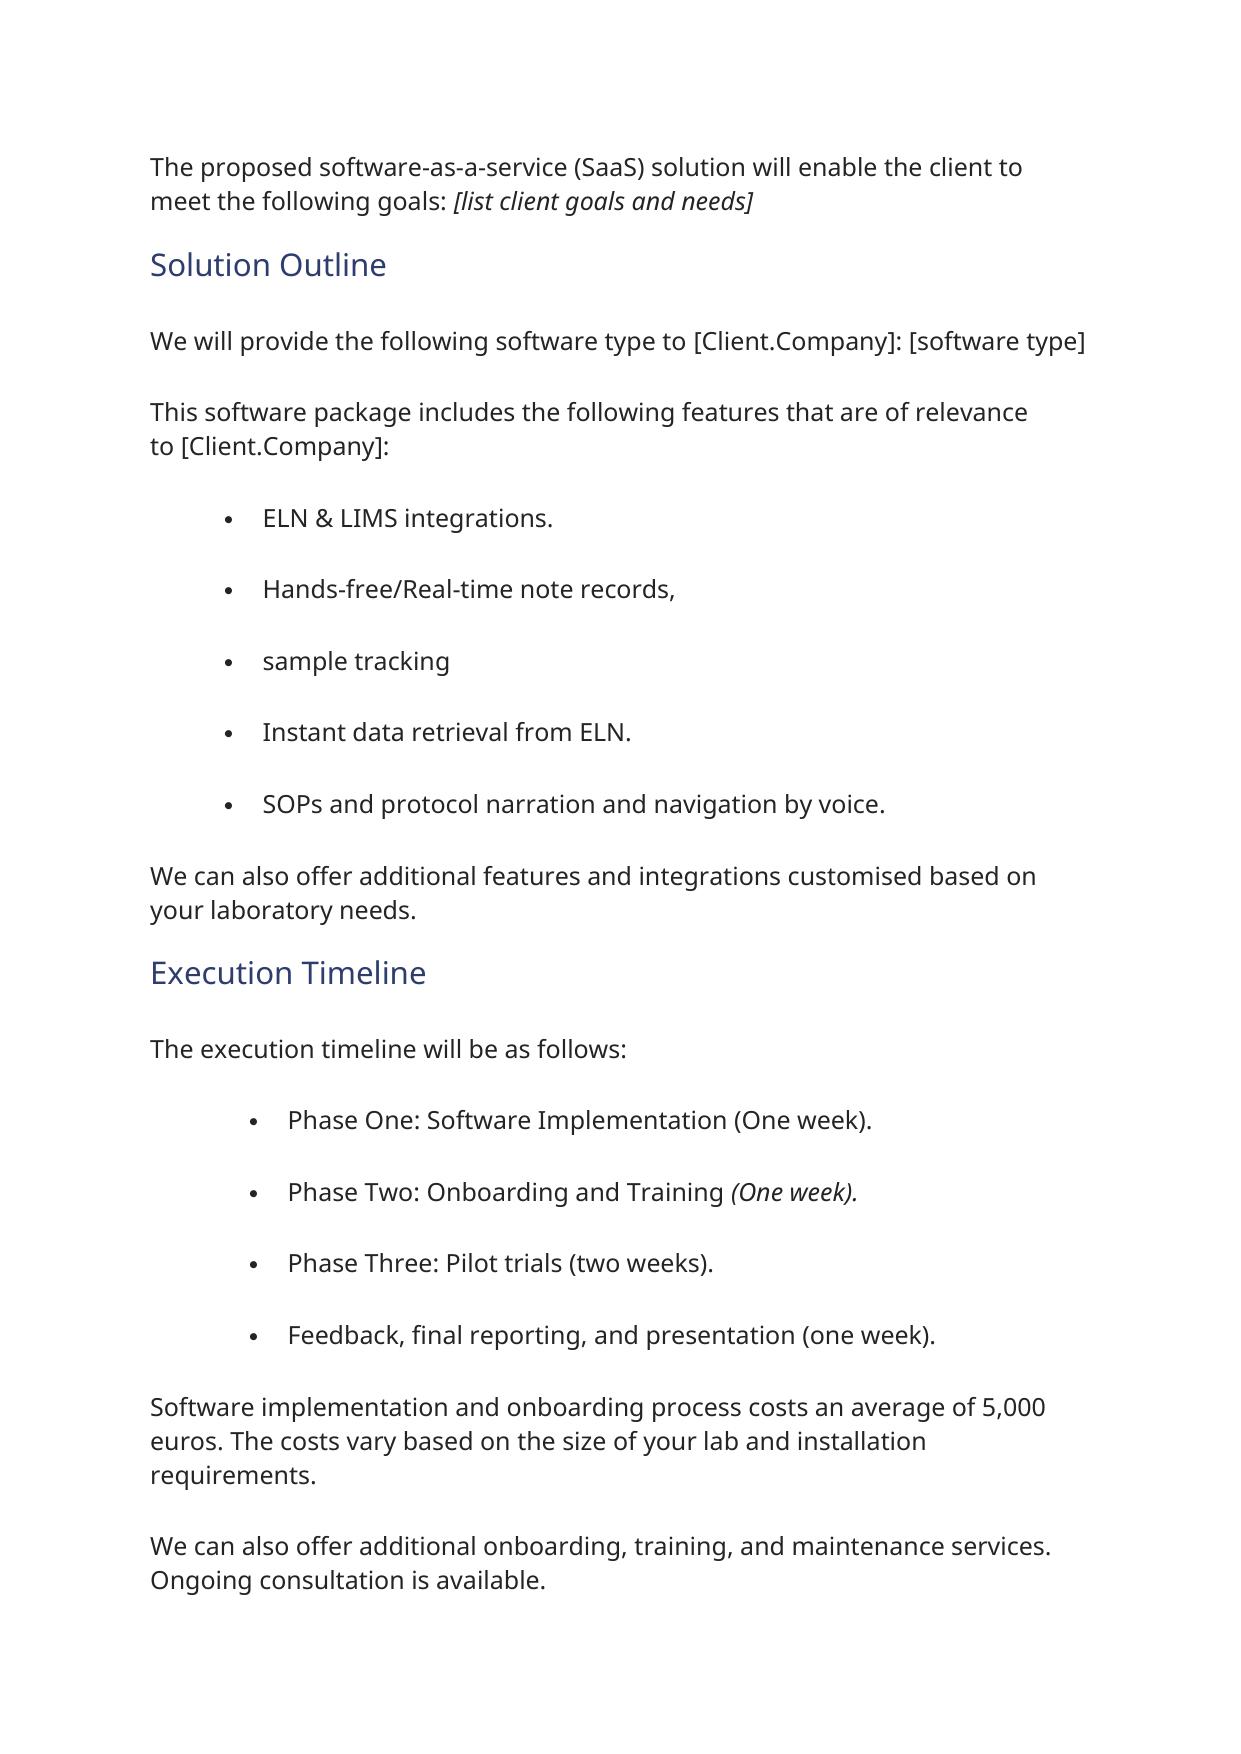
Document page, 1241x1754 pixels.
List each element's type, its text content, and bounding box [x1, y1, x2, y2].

list sample tracking [225, 643, 1090, 678]
list Phase Two: Onboarding and Training (One week). [250, 1174, 1090, 1209]
list ELN & LIMS integrations. [225, 500, 1090, 534]
subtitle Execution Timeline [150, 951, 1090, 994]
text We can also offer additional onboarding, training, and maintenance services. Ongoing consultation is available. [150, 1529, 1090, 1597]
list Hands-free/Real-time note records, [225, 572, 1090, 606]
list Instant data retrieval from ELN. [225, 715, 1090, 749]
list Phase Three: Pilot trials (two weeks). [250, 1246, 1090, 1280]
list SOPs and protocol narration and navigation by voice. [225, 787, 1090, 821]
text We will provide the following software type to [Client.Company]: [software type] [150, 323, 1090, 357]
text The proposed software-as-a-service (SaaS) solution will enable the client to meet the following goals: [list client goals and needs] [150, 150, 1090, 218]
text Solution Outline [150, 243, 1090, 286]
text Software implementation and onboarding process costs an average of 5,000 euros. The costs vary based on the size of your lab and installation requirements. [150, 1389, 1090, 1491]
text This software package includes the following features that are of relevance to [Client.Company]: [150, 395, 1090, 463]
text We can also offer additional features and integrations customised based on your laboratory needs. [150, 858, 1090, 926]
text The execution timeline will be as follows: [150, 1031, 1090, 1066]
list Phase One: Software Implementation (One week). [250, 1103, 1090, 1137]
list Feedback, final reporting, and presentation (one week). [250, 1318, 1090, 1352]
